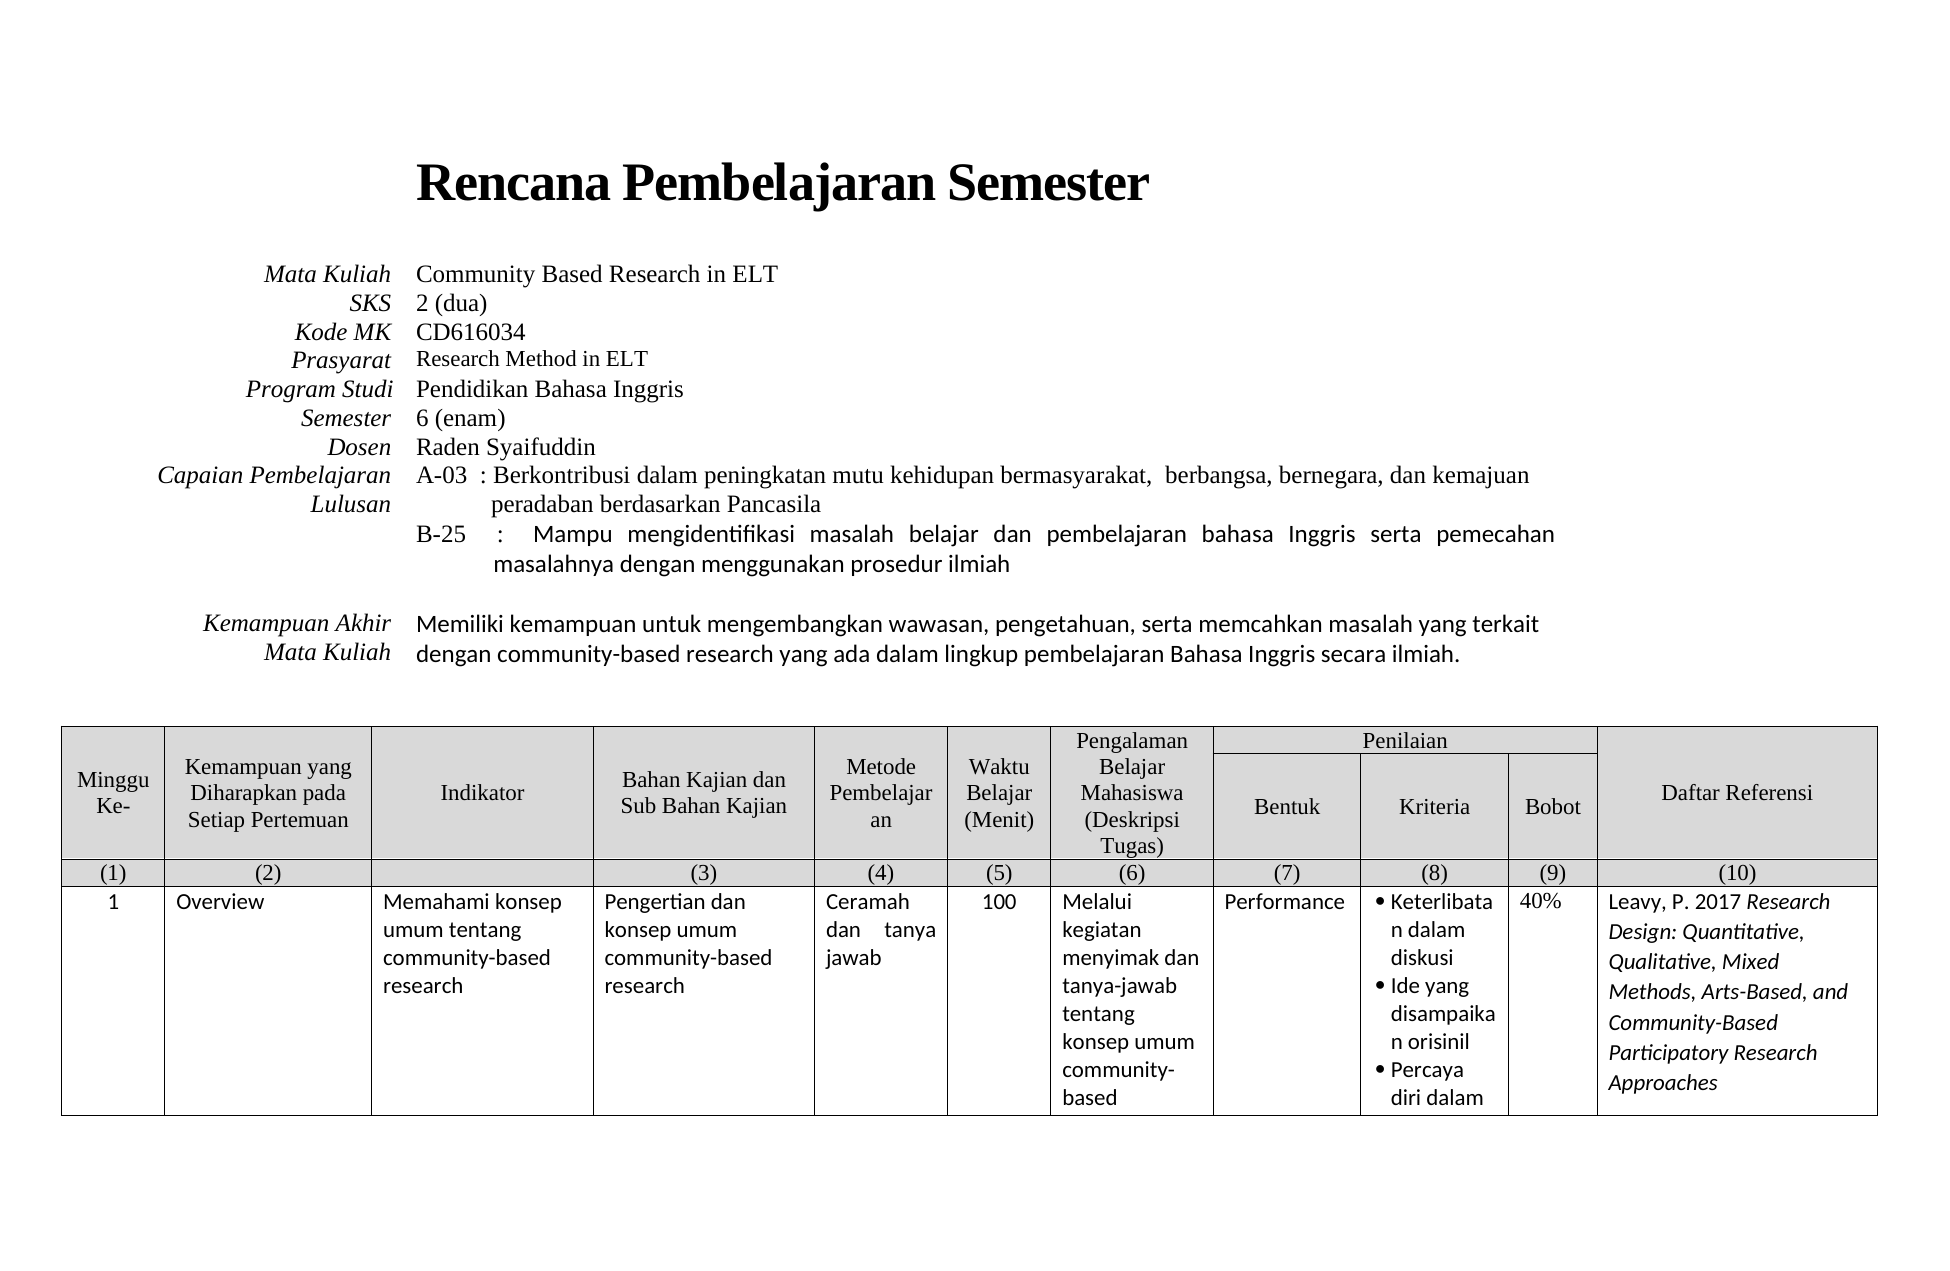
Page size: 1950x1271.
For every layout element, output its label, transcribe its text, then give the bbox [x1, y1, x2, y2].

table_header Penilaian [1214, 727, 1597, 753]
table_cell Keterlibatan dalam diskusi Ide yang disampaikan orisinil Percaya diri dalam menyampaikan pendapat [1361, 887, 1508, 1115]
table_cell Raden Syaifuddin [405, 432, 1567, 461]
table_cell (2) [165, 860, 371, 886]
table_cell 6 (enam) [405, 403, 1567, 432]
table_cell Prasyarat [139, 346, 404, 374]
table_cell Overview [165, 887, 371, 1115]
table_cell CD616034 [405, 317, 1567, 346]
table_cell (8) [1361, 860, 1508, 886]
table_cell (7) [1214, 860, 1360, 886]
table_cell Memiliki kemampuan untuk mengembangkan wawasan, pengetahuan, serta memcahkan masalah yang terkait dengan community-based research yang ada dalam lingkup pembelajaran Bahasa Inggris secara ilmiah. [405, 608, 1567, 698]
table_cell (3) [594, 860, 814, 886]
table_header Kemampuan yang Diharapkan pada Setiap Pertemuan [165, 727, 371, 858]
table_cell Performance [1214, 887, 1360, 1115]
table_cell (9) [1509, 860, 1597, 886]
table_cell Program Studi [139, 374, 404, 403]
table_cell Melalui kegiatan menyimak dan tanya-jawab tentang konsep umum community-based research [1051, 887, 1213, 1115]
table_cell Pengertian dan konsep umum community-based research [594, 887, 814, 1115]
table_cell 40% [1509, 887, 1597, 1115]
table_header Minggu Ke- [62, 727, 164, 858]
table_header Waktu Belajar (Menit) [948, 727, 1050, 858]
table_cell Semester [139, 403, 404, 432]
table_cell 2 (dua) [405, 288, 1567, 317]
table_header Daftar Referensi [1598, 727, 1877, 858]
table_cell [372, 860, 593, 886]
table_header Indikator [372, 727, 593, 858]
table_cell Research Method in ELT [405, 346, 1567, 374]
table_cell (5) [948, 860, 1050, 886]
table_cell Kode MK [139, 317, 404, 346]
table_cell (4) [815, 860, 947, 886]
table_cell (1) [62, 860, 164, 886]
table_cell 1 [62, 887, 164, 1115]
table_cell Ceramah dan tanya jawab [815, 887, 947, 1115]
table_cell Kemampuan Akhir Mata Kuliah [139, 608, 404, 698]
table_cell Memahami konsep umum tentang community-based research [372, 887, 593, 1115]
table_header Pengalaman Belajar Mahasiswa (Deskripsi Tugas) [1051, 727, 1213, 858]
table_cell (10) [1598, 860, 1877, 886]
table_cell Bentuk [1214, 754, 1360, 858]
table_cell Pendidikan Bahasa Inggris [405, 374, 1567, 403]
table_header Community Based Research in ELT [405, 259, 1567, 288]
table_cell A-03 : Berkontribusi dalam peningkatan mutu kehidupan bermasyarakat, berbangsa, bernegara, dan kemajuan peradaban berdasarkan Pancasila B-25 : Mampu mengidentifikasi masalah belajar dan pembelajaran bahasa Inggris serta pemecahan masalahnya dengan menggunakan prosedur ilmiah [405, 461, 1567, 608]
table_cell Bobot [1509, 754, 1597, 858]
table_cell Kriteria [1361, 754, 1508, 858]
table_cell 100 [948, 887, 1050, 1115]
table_cell Capaian Pembelajaran Lulusan [139, 461, 404, 608]
table_cell Dosen [139, 432, 404, 461]
table_header Metode Pembelajaran [815, 727, 947, 858]
table_header Mata Kuliah [139, 259, 404, 288]
table_header Bahan Kajian dan Sub Bahan Kajian [594, 727, 814, 858]
title Rencana Pembelajaran Semester [416, 150, 1800, 212]
table_cell SKS [139, 288, 404, 317]
table_cell (6) [1051, 860, 1213, 886]
